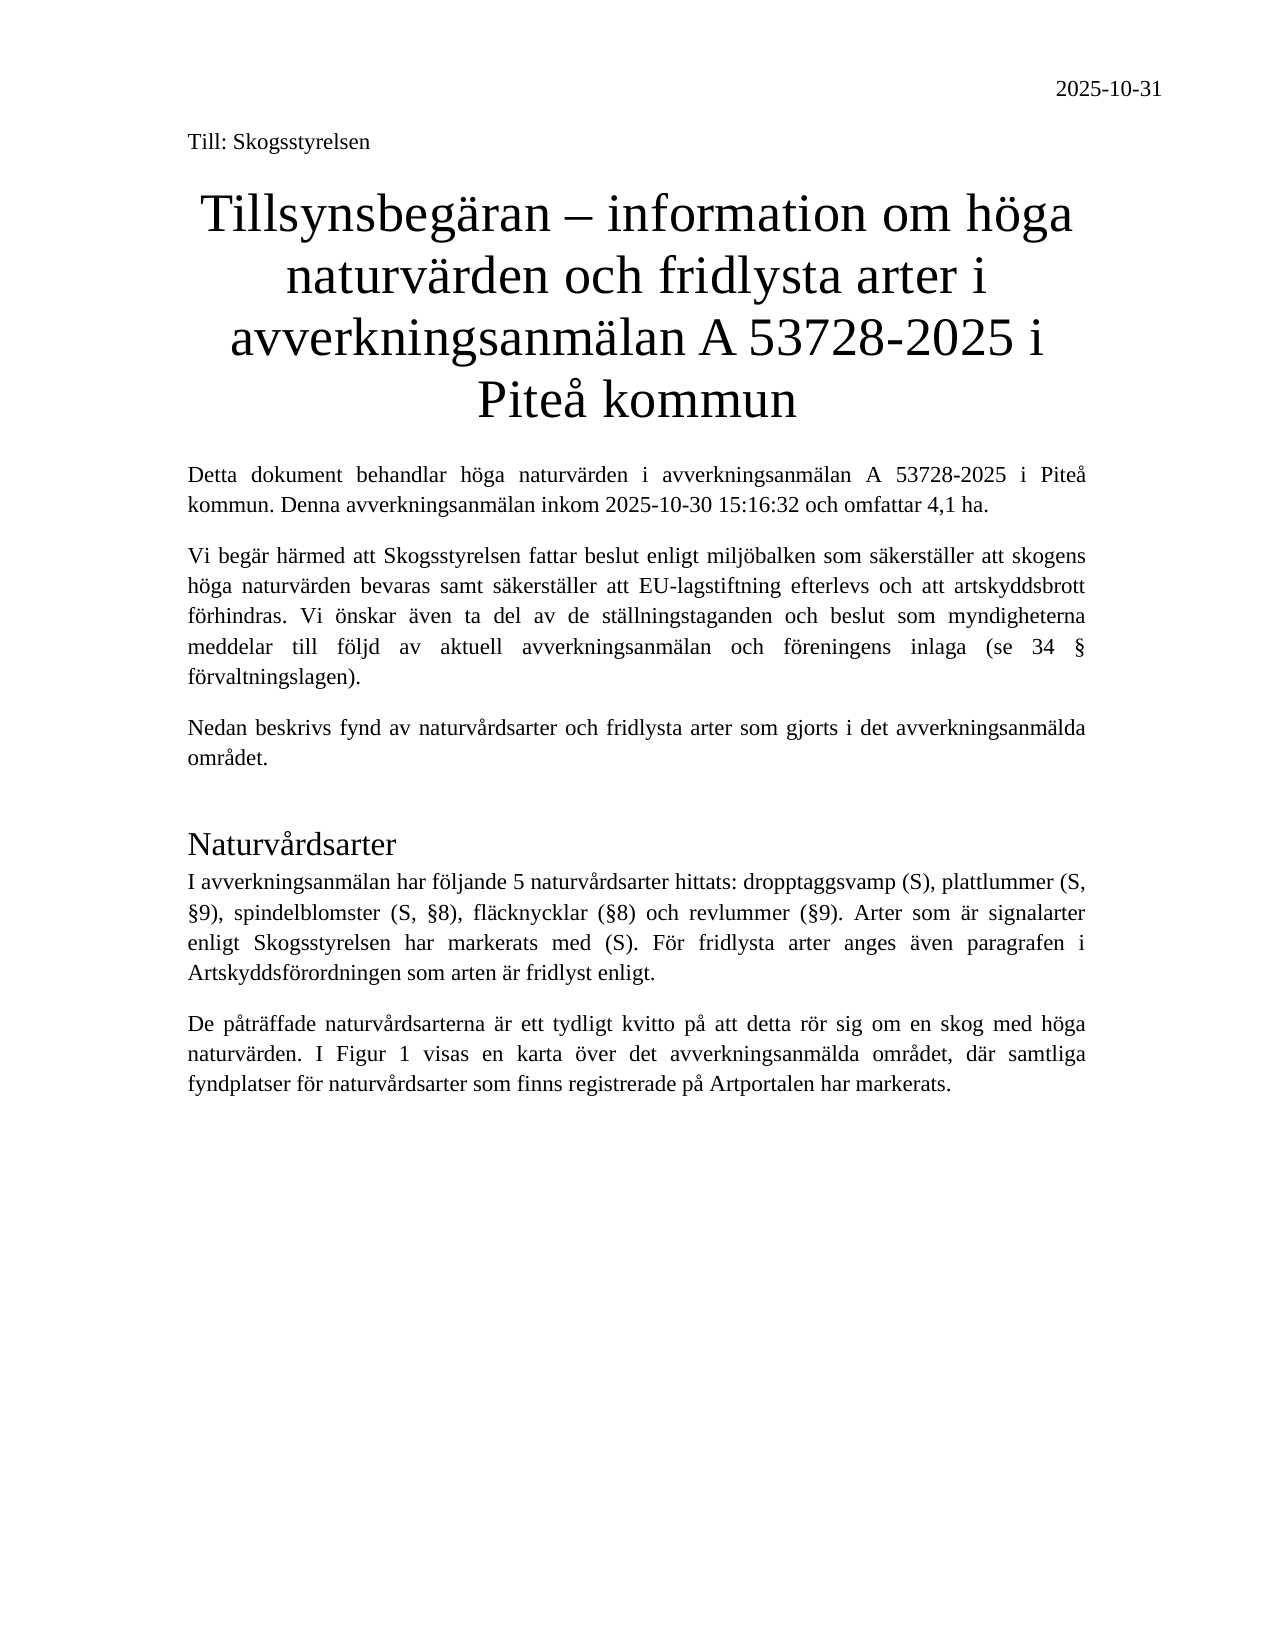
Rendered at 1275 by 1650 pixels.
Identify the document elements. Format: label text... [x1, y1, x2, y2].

text Nedan beskrivs fynd av naturvårdsarter och fridlysta arter som gjorts i det avverkningsanmälda området. [187, 714, 1087, 771]
title Tillsynsbegäran – information om höga naturvärden och fridlysta arter i avverkningsanmälan A 53728-2025 i Piteå kommun [187, 180, 1087, 429]
text De påträffade naturvårdsarterna är ett tydligt kvitto på att detta rör sig om en skog med höga naturvärden. I Figur 1 visas en karta över det avverkningsanmälda området, där samtliga fyndplatser för naturvårdsarter som finns registrerade på Artportalen har markerats. [187, 1010, 1087, 1097]
text I avverkningsanmälan har följande 5 naturvårdsarter hittats: dropptaggsvamp (S), plattlummer (S, §9), spindelblomster (S, §8), fläcknycklar (§8) och revlummer (§9). Arter som är signalarter enligt Skogsstyrelsen har markerats med (S). För fridlysta arter anges även paragrafen i Artskyddsförordningen som arten är fridlyst enligt. [187, 868, 1087, 985]
text Vi begär härmed att Skogsstyrelsen fattar beslut enligt miljöbalken som säkerställer att skogens höga naturvärden bevaras samt säkerställer att EU-lagstiftning efterlevs och att artskyddsbrott förhindras. Vi önskar även ta del av de ställningstaganden och beslut som myndigheterna meddelar till följd av aktuell avverkningsanmälan och föreningens inlaga (se 34 § förvaltningslagen). [187, 542, 1087, 689]
subtitle Naturvårdsarter [187, 824, 1087, 863]
text Detta dokument behandlar höga naturvärden i avverkningsanmälan A 53728-2025 i Piteå kommun. Denna avverkningsanmälan inkom 2025-10-30 15:16:32 och omfattar 4,1 ha. [187, 461, 1087, 517]
